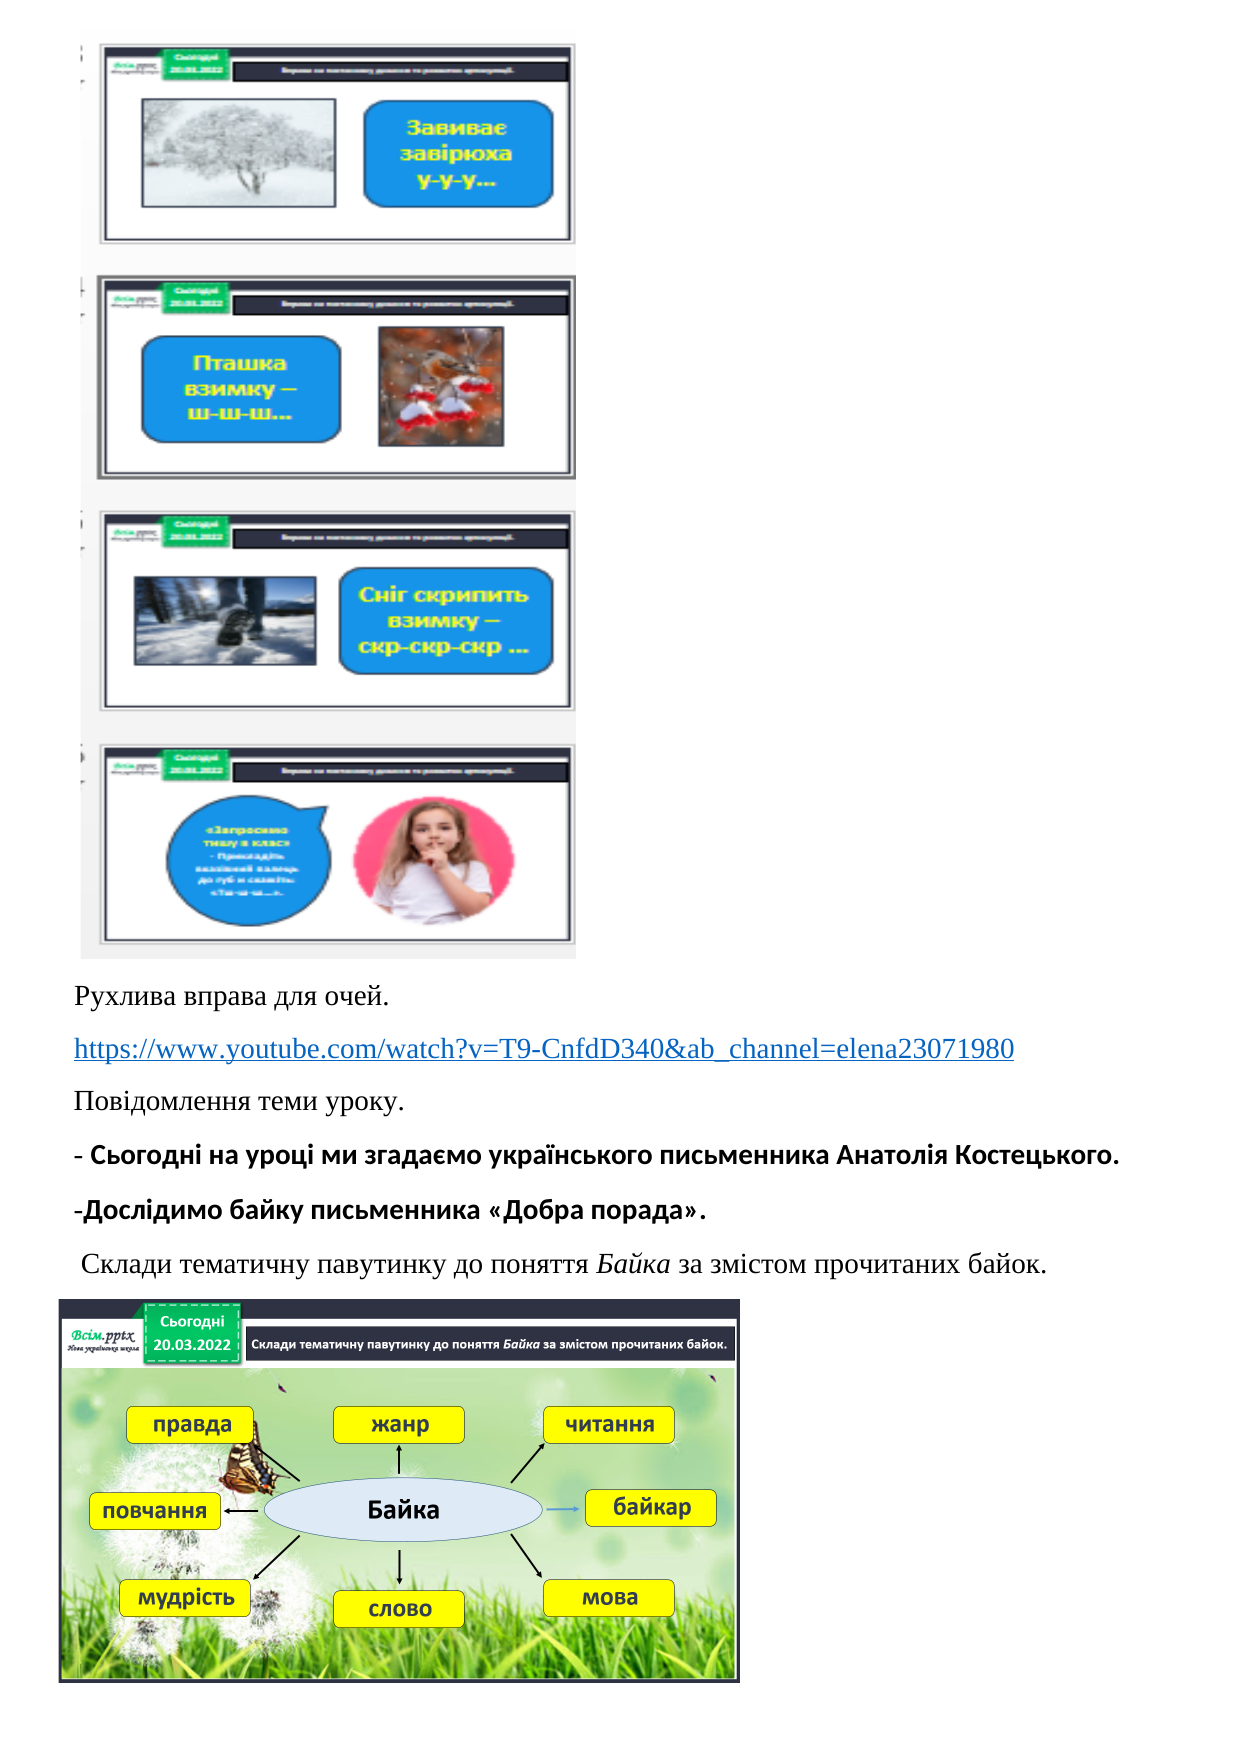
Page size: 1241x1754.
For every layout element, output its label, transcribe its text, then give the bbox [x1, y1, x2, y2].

picture [58, 1299, 740, 1683]
text Рухлива вправа для очей. [29, 978, 1211, 1011]
text - Сьогодні на уроці ми згадаємо українського письменника Анатолія Костецького. [29, 1136, 1211, 1172]
text -Дослідимо байку письменника «Добра порада». [29, 1191, 1211, 1227]
text https://www.youtube.com/watch?v=T9-CnfdD340&ab_channel=elena23071980 [29, 1031, 1211, 1064]
picture [80, 29, 576, 959]
text Повідомлення теми уроку. [29, 1083, 1211, 1117]
text Склади тематичну павутинку до поняття Байка за змістом прочитаних байок. [29, 1247, 1211, 1280]
